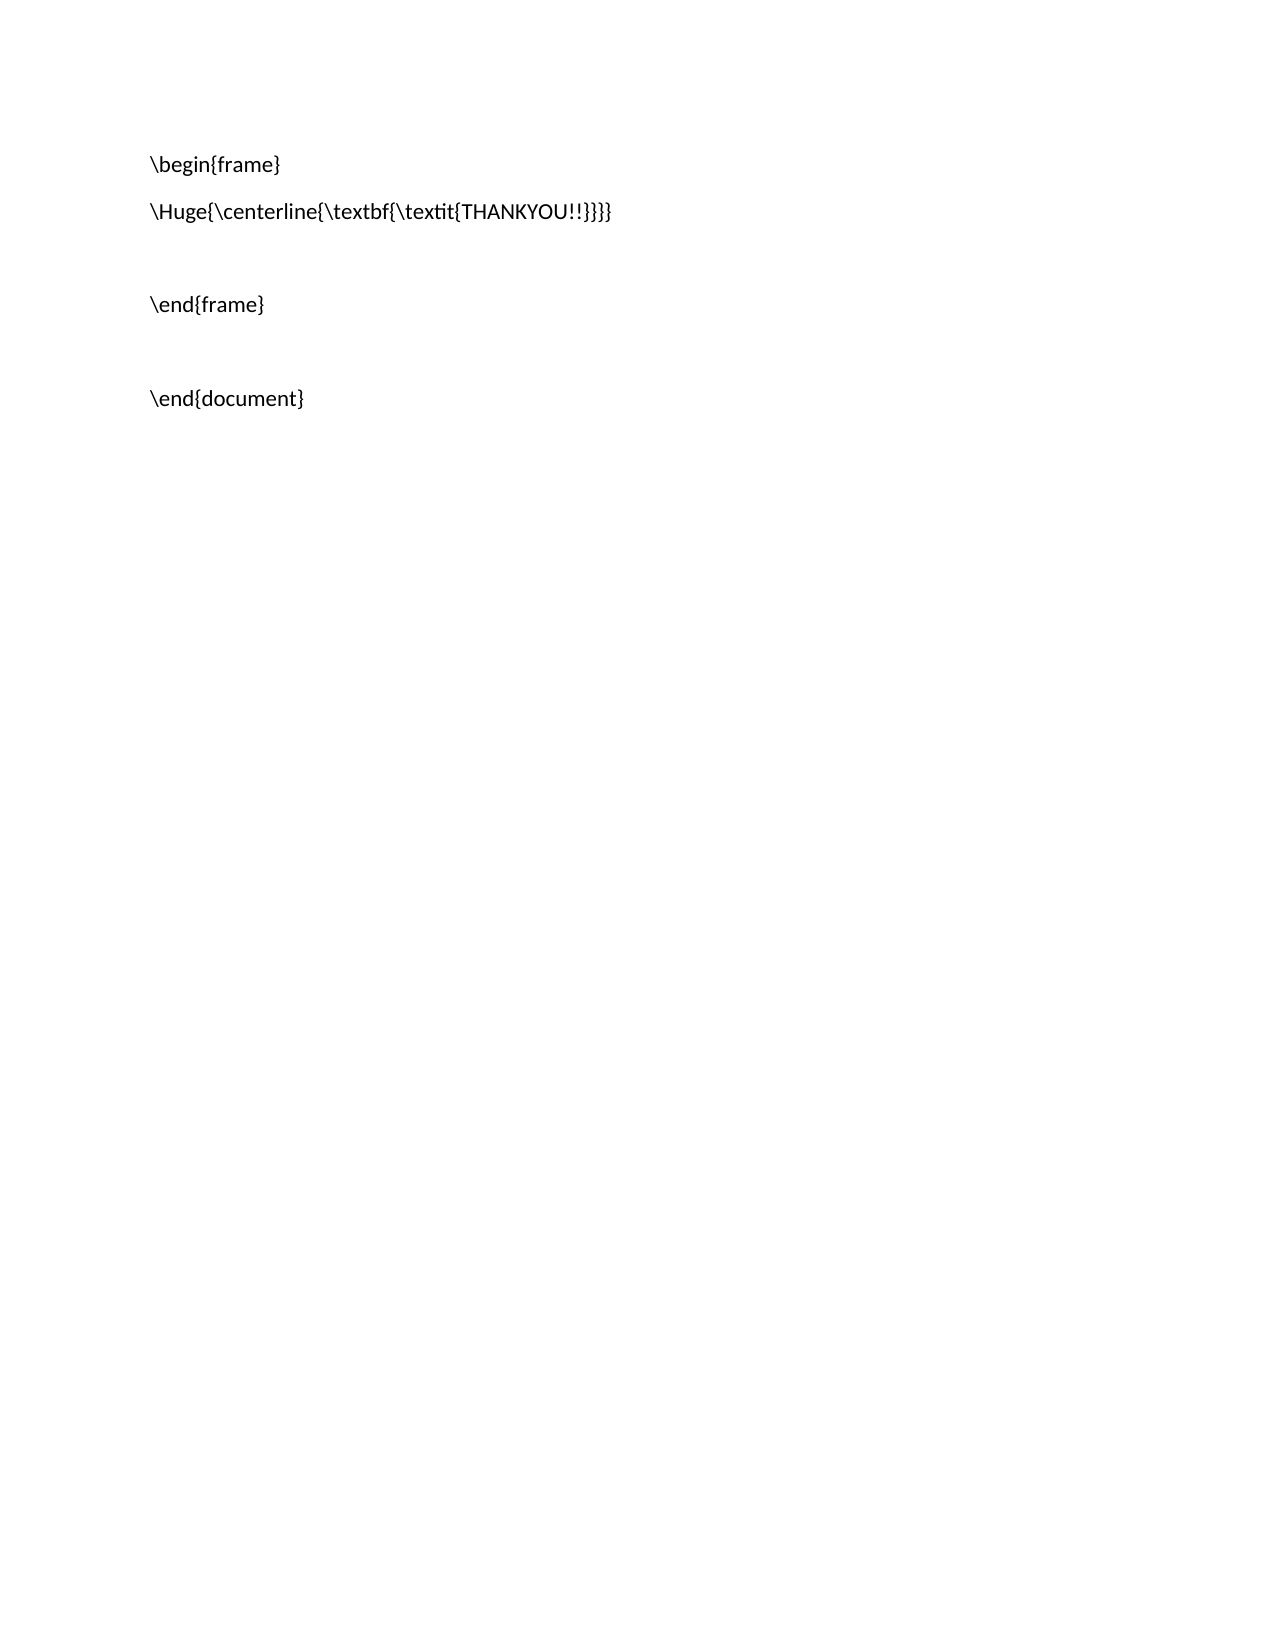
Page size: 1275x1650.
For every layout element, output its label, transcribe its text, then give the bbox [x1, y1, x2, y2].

text \end{document} [150, 384, 1125, 412]
text \begin{frame} [150, 150, 1125, 178]
text \end{frame} [150, 291, 1125, 319]
text \Huge{\centerline{\textbf{\textit{THANKYOU!!}}}} [150, 197, 1125, 225]
